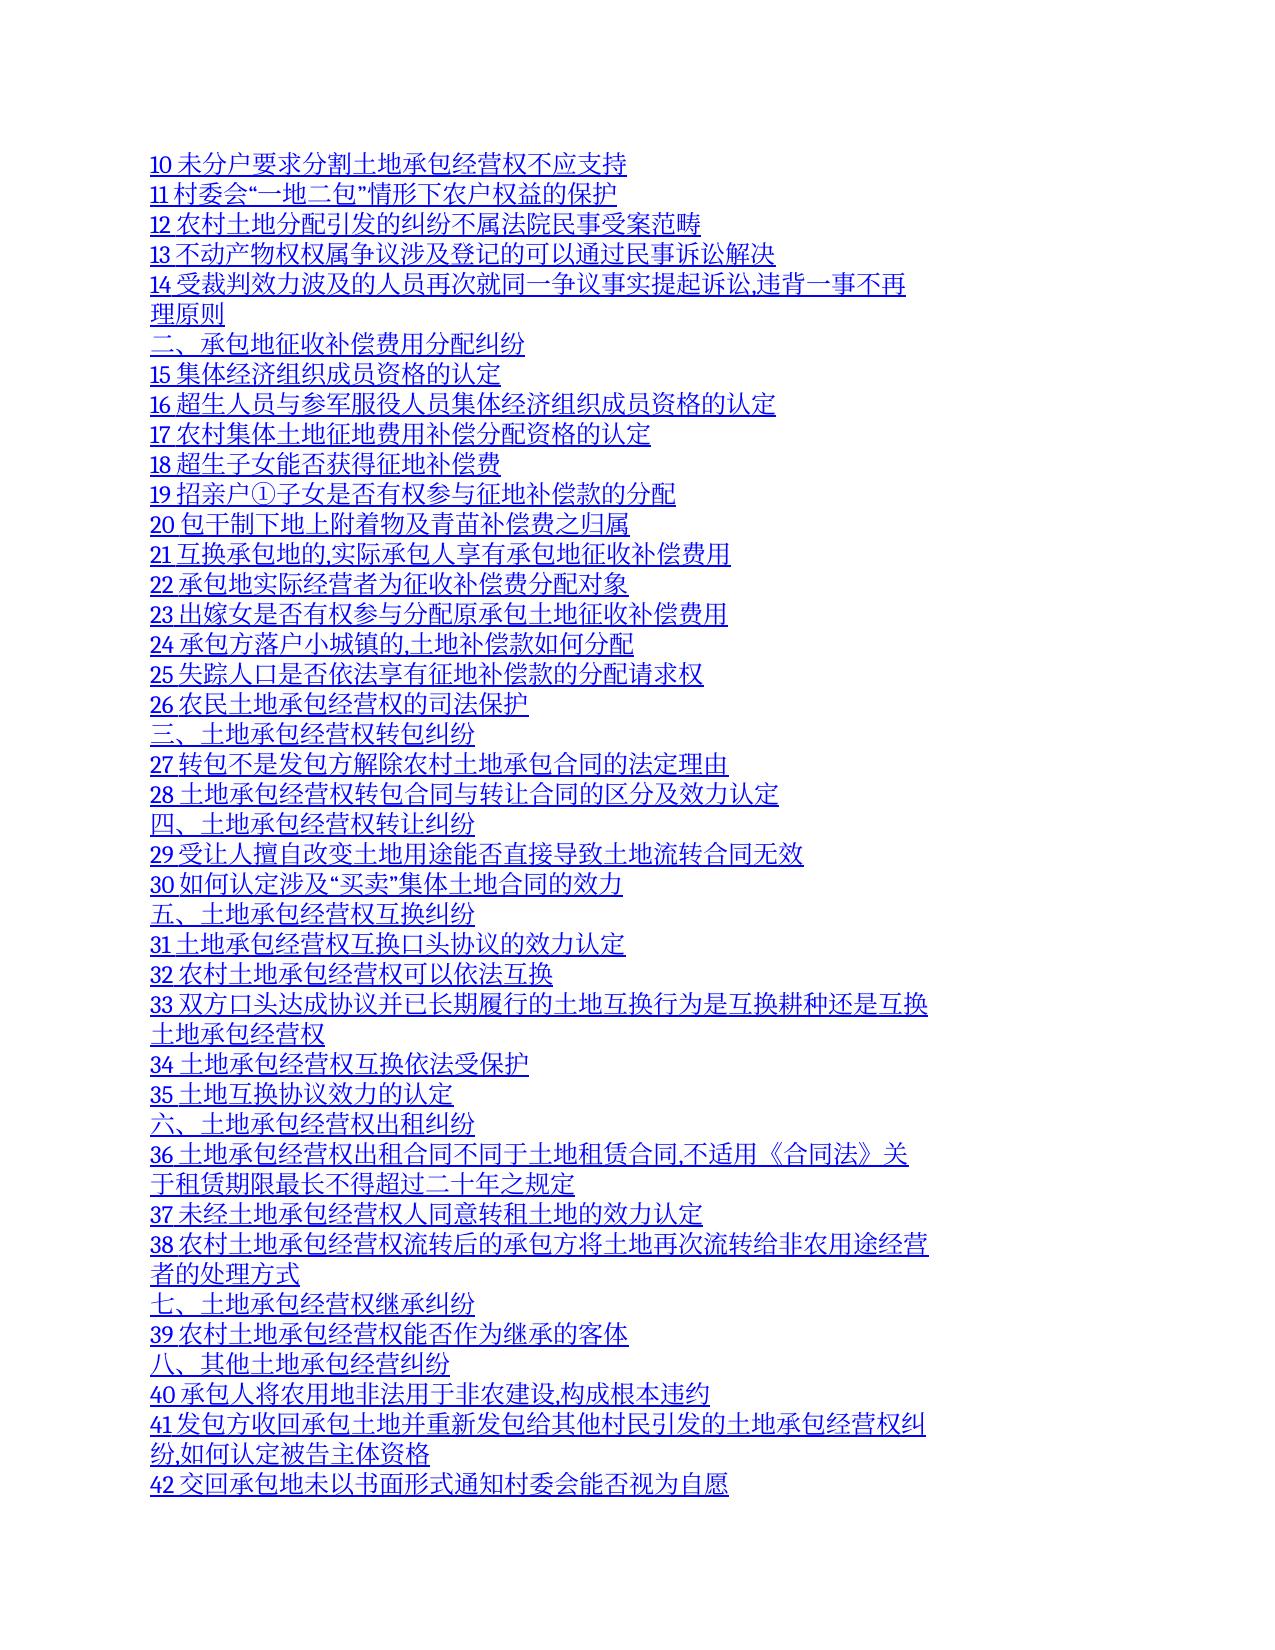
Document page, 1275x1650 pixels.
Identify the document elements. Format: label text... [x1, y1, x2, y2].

text 27转包不是发包方解除农村土地承包合同的法定理由 [150, 750, 1125, 780]
text 38农村土地承包经营权流转后的承包方将土地再次流转给非农用途经营 [150, 1230, 1125, 1260]
text 六、土地承包经营权出租纠纷 [150, 1110, 1125, 1140]
text 理原则 [150, 300, 1125, 330]
text 29受让人擅自改变土地用途能否直接导致土地流转合同无效 [150, 840, 1125, 870]
text 11村委会“一地二包”情形下农户权益的保护 [150, 180, 1125, 210]
text 纷,如何认定被告主体资格 [150, 1440, 1125, 1470]
text 26农民土地承包经营权的司法保护 [150, 690, 1125, 720]
text 25失踪人口是否依法享有征地补偿款的分配请求权 [150, 660, 1125, 690]
text 16超生人员与参军服役人员集体经济组织成员资格的认定 [150, 390, 1125, 420]
text 18超生子女能否获得征地补偿费 [150, 450, 1125, 480]
text 33双方口头达成协议并已长期履行的土地互换行为是互换耕种还是互换 [150, 990, 1125, 1020]
text 五、土地承包经营权互换纠纷 [150, 900, 1125, 930]
text 34土地承包经营权互换依法受保护 [150, 1050, 1125, 1080]
text 42交回承包地未以书面形式通知村委会能否视为自愿 [150, 1470, 1125, 1500]
text 31土地承包经营权互换口头协议的效力认定 [150, 930, 1125, 960]
text 于租赁期限最长不得超过二十年之规定 [150, 1170, 1125, 1200]
text 24承包方落户小城镇的,土地补偿款如何分配 [150, 630, 1125, 660]
text 者的处理方式 [150, 1260, 1125, 1290]
text 17农村集体土地征地费用补偿分配资格的认定 [150, 420, 1125, 450]
text 28土地承包经营权转包合同与转让合同的区分及效力认定 [150, 780, 1125, 810]
text 三、土地承包经营权转包纠纷 [150, 720, 1125, 750]
text 12农村土地分配引发的纠纷不属法院民事受案范畴 [150, 210, 1125, 240]
text 19招亲户①子女是否有权参与征地补偿款的分配 [150, 480, 1125, 510]
text 土地承包经营权 [150, 1020, 1125, 1050]
text 15集体经济组织成员资格的认定 [150, 360, 1125, 390]
text 41发包方收回承包土地并重新发包给其他村民引发的土地承包经营权纠 [150, 1410, 1125, 1440]
text 37未经土地承包经营权人同意转租土地的效力认定 [150, 1200, 1125, 1230]
text 七、土地承包经营权继承纠纷 [150, 1290, 1125, 1320]
text 10未分户要求分割土地承包经营权不应支持 [150, 150, 1125, 180]
text 23出嫁女是否有权参与分配原承包土地征收补偿费用 [150, 600, 1125, 630]
text 40承包人将农用地非法用于非农建设,构成根本违约 [150, 1380, 1125, 1410]
text 四、土地承包经营权转让纠纷 [150, 810, 1125, 840]
text 二、承包地征收补偿费用分配纠纷 [150, 330, 1125, 360]
text 21互换承包地的,实际承包人享有承包地征收补偿费用 [150, 540, 1125, 570]
text 32农村土地承包经营权可以依法互换 [150, 960, 1125, 990]
text 20包干制下地上附着物及青苗补偿费之归属 [150, 510, 1125, 540]
text 13不动产物权权属争议涉及登记的可以通过民事诉讼解决 [150, 240, 1125, 270]
text 35土地互换协议效力的认定 [150, 1080, 1125, 1110]
text 39农村土地承包经营权能否作为继承的客体 [150, 1320, 1125, 1350]
text 八、其他土地承包经营纠纷 [150, 1350, 1125, 1380]
text 36土地承包经营权出租合同不同于土地租赁合同,不适用《合同法》关 [150, 1140, 1125, 1170]
text 14受裁判效力波及的人员再次就同一争议事实提起诉讼,违背一事不再 [150, 270, 1125, 300]
text 22承包地实际经营者为征收补偿费分配对象 [150, 570, 1125, 600]
text 30如何认定涉及“买卖”集体土地合同的效力 [150, 870, 1125, 900]
